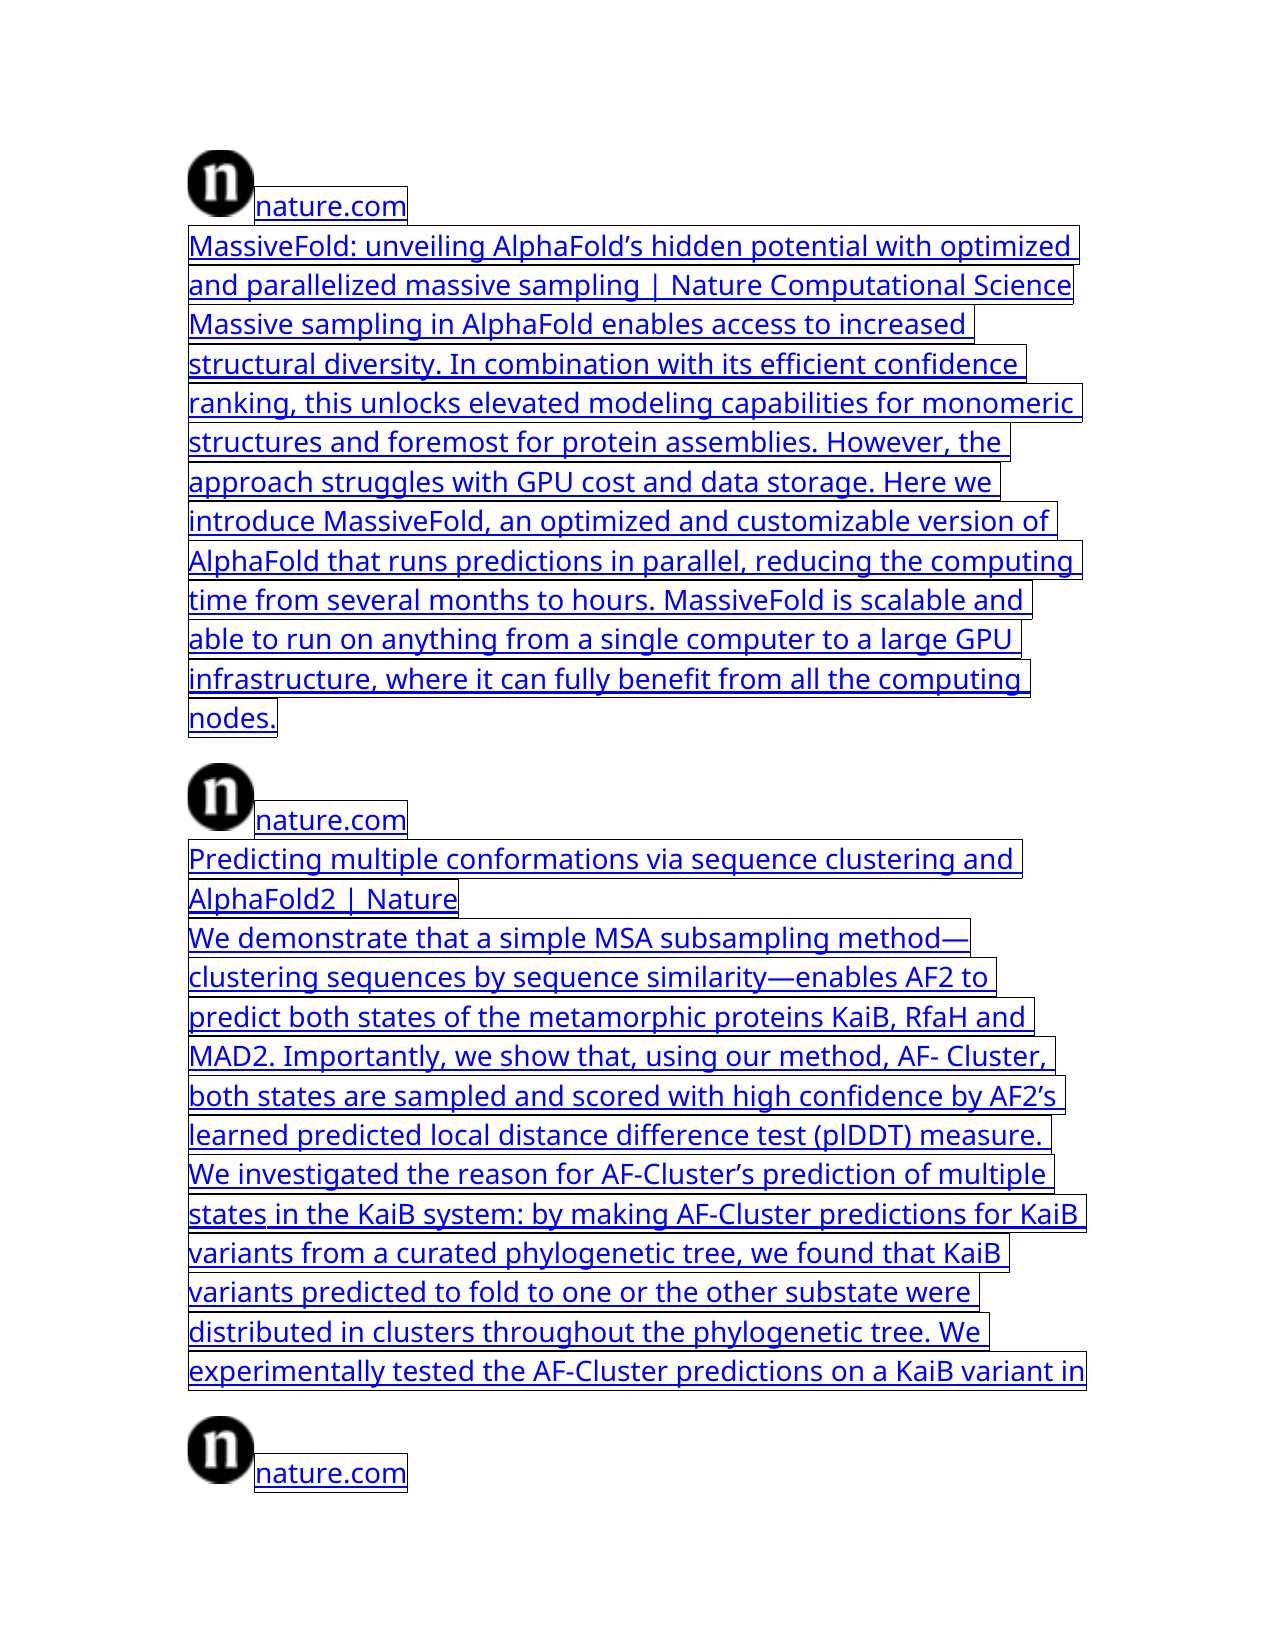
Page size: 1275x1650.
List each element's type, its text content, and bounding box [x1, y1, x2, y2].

picture [187, 763, 255, 831]
text MassiveFold: unveiling AlphaFold’s hidden potential with optimized and parallelized massive sampling | Nature Computational Science [189, 266, 1073, 298]
text Massive sampling in AlphaFold enables access to increased structural diversity. In combination with its efficient confidence ranking, this unlocks elevated modeling capabilities for monomeric structures and foremost for protein assemblies. However, the approach struggles with GPU cost and data storage. Here we introduce MassiveFold, an optimized and customizable version of AlphaFold that runs predictions in parallel, reducing the computing time from several months to hours. MassiveFold is scalable and able to run on anything from a single computer to a large GPU infrastructure, where it can fully benefit from all the computing nodes. [278, 304, 1087, 737]
picture [187, 1416, 255, 1484]
text Predicting multiple conformations via sequence clustering and AlphaFold2 | Nature [459, 839, 1087, 918]
picture [187, 150, 255, 217]
text nature.com [255, 150, 1087, 225]
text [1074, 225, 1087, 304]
text Predicting multiple conformations via sequence clustering and AlphaFold2 | Nature [189, 880, 458, 911]
text nature.com [255, 1417, 1087, 1492]
text MassiveFold: unveiling AlphaFold’s hidden potential with optimized and parallelized massive sampling | Nature Computational Science [189, 226, 1079, 258]
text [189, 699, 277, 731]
text Predicting multiple conformations via sequence clustering and AlphaFold2 | Nature [189, 840, 1022, 872]
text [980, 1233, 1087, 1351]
text nature.com [255, 764, 1087, 839]
